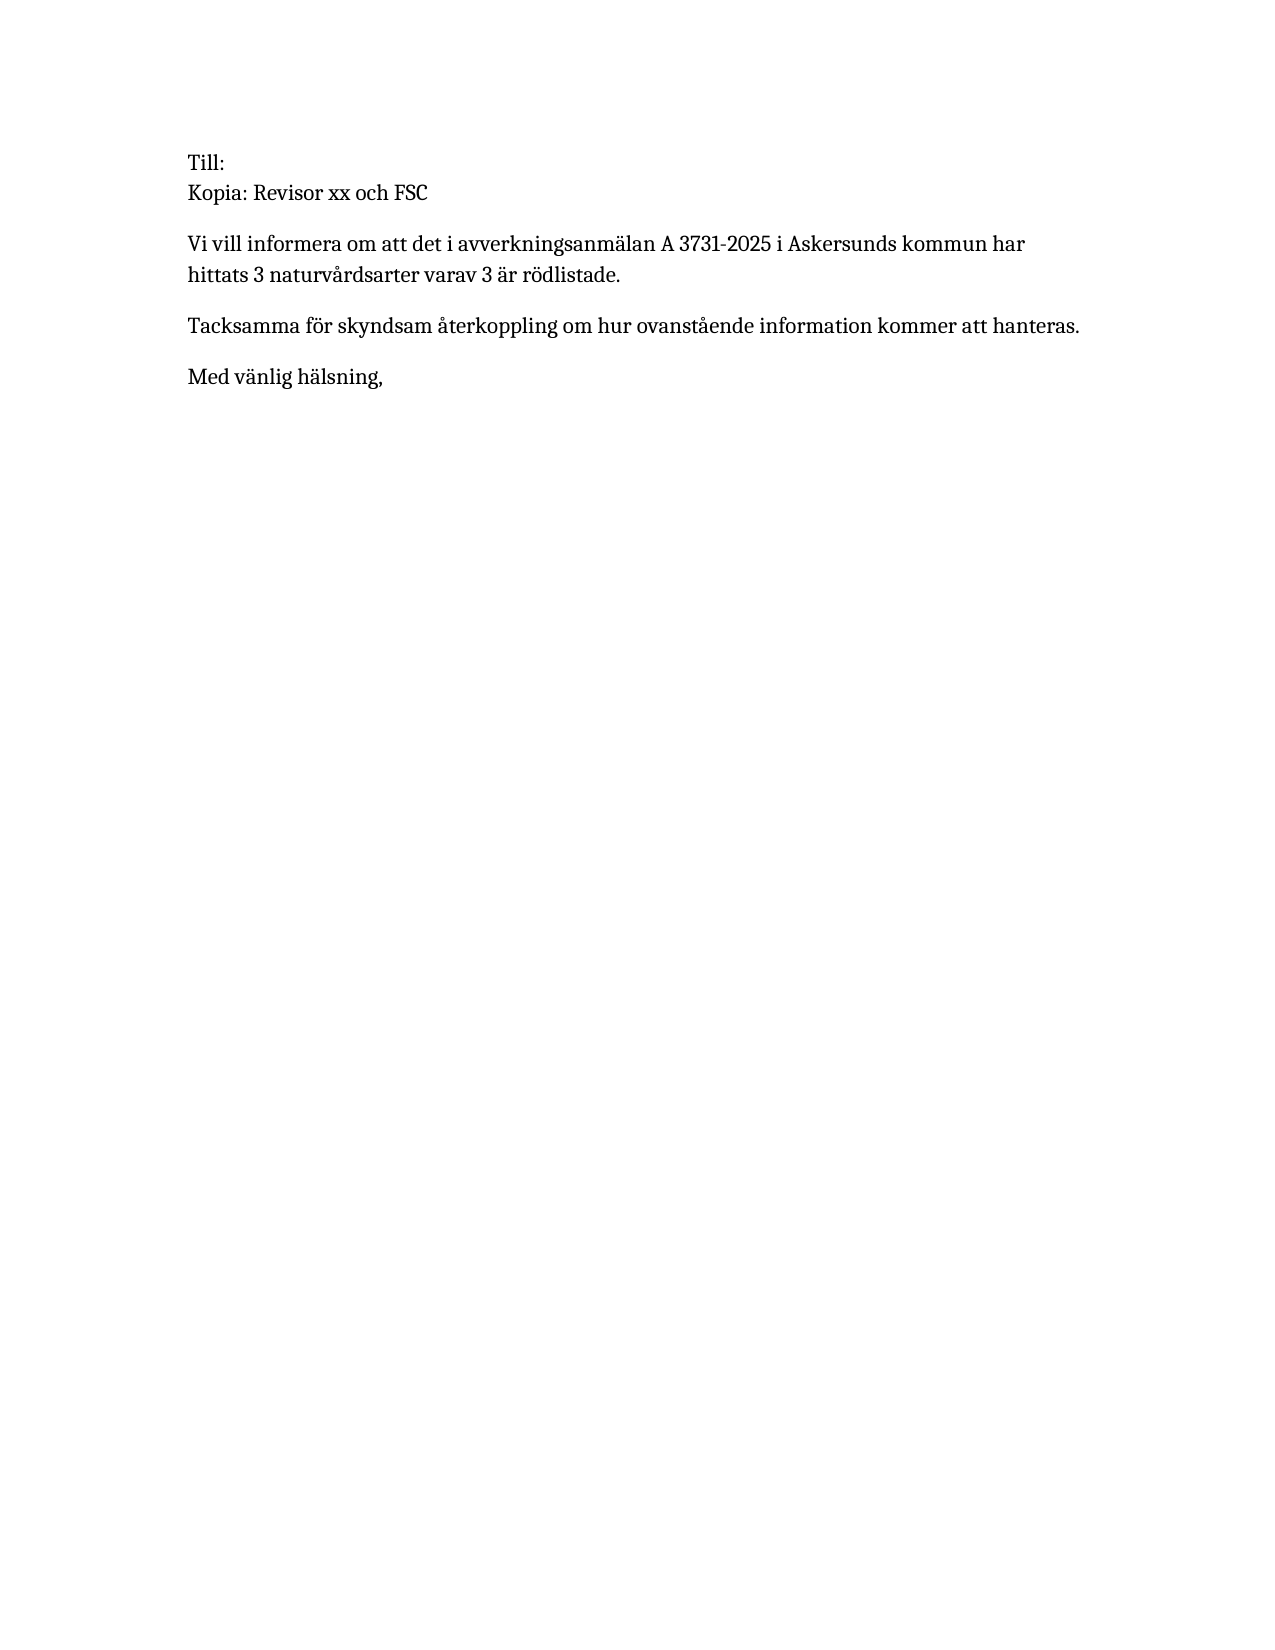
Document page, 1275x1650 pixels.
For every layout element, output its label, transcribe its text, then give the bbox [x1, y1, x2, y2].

text Tacksamma för skyndsam återkoppling om hur ovanstående information kommer att hanteras. [187, 312, 1087, 339]
text Till: Kopia: Revisor xx och FSC [187, 150, 1087, 207]
text Med vänlig hälsning, [187, 363, 1087, 420]
text Vi vill informera om att det i avverkningsanmälan A 3731-2025 i Askersunds kommun har hittats 3 naturvårdsarter varav 3 är rödlistade. [187, 231, 1087, 288]
